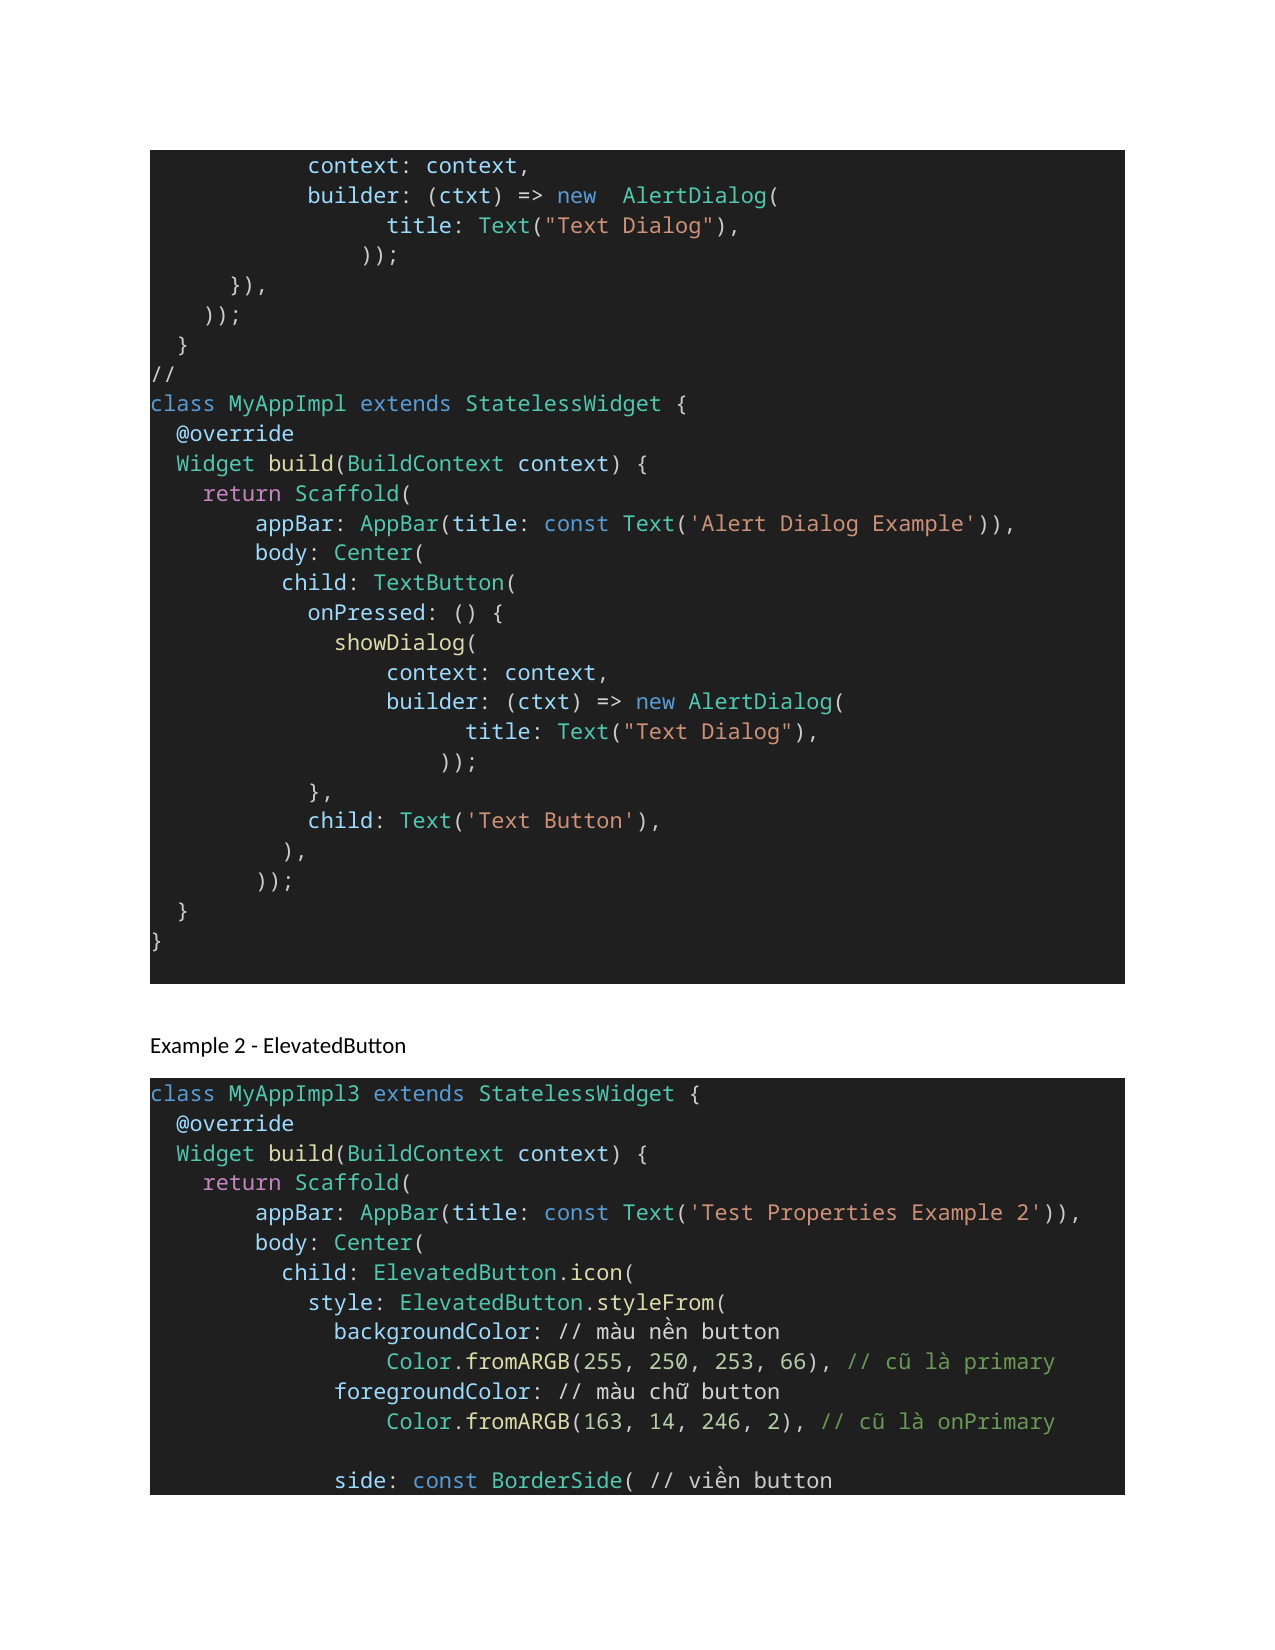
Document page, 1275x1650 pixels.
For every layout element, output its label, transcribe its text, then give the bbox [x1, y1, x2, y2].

text )); [150, 746, 1125, 776]
text class MyAppImpl3 extends StatelessWidget { [150, 1078, 1125, 1108]
text }), [150, 269, 1125, 299]
text title: Text("Text Dialog"), [150, 716, 1125, 746]
text backgroundColor: // màu nền button [150, 1316, 1125, 1346]
text Widget build(BuildContext context) { [150, 448, 1125, 478]
text appBar: AppBar(title: const Text('Test Properties Example 2')), [150, 1197, 1125, 1227]
text child: TextButton( [150, 567, 1125, 597]
text Color.fromARGB(163, 14, 246, 2), // cũ là onPrimary [150, 1406, 1125, 1435]
text showDialog( [150, 627, 1125, 656]
text class MyAppImpl extends StatelessWidget { [150, 388, 1125, 418]
text side: const BorderSide( // viền button [150, 1465, 1125, 1495]
text )); [150, 865, 1125, 895]
text return Scaffold( [150, 1167, 1125, 1197]
text onPressed: () { [150, 597, 1125, 627]
text ), [150, 835, 1125, 865]
text )); [150, 299, 1125, 329]
text } [150, 329, 1125, 358]
text Color.fromARGB(255, 250, 253, 66), // cũ là primary [150, 1346, 1125, 1376]
text )); [150, 239, 1125, 269]
text }, [150, 776, 1125, 805]
text appBar: AppBar(title: const Text('Alert Dialog Example')), [150, 507, 1125, 537]
text Widget build(BuildContext context) { [150, 1137, 1125, 1167]
text builder: (ctxt) => new AlertDialog( [150, 180, 1125, 209]
text } [150, 924, 1125, 954]
text body: Center( [150, 1227, 1125, 1257]
text child: ElevatedButton.icon( [150, 1257, 1125, 1286]
text } [150, 895, 1125, 924]
text builder: (ctxt) => new AlertDialog( [150, 686, 1125, 716]
text @override [150, 418, 1125, 448]
text style: ElevatedButton.styleFrom( [150, 1286, 1125, 1316]
text // [150, 358, 1125, 388]
text @override [150, 1108, 1125, 1137]
text body: Center( [150, 537, 1125, 567]
text foregroundColor: // màu chữ button [150, 1376, 1125, 1406]
text context: context, [150, 656, 1125, 686]
text Example 2 - ElevatedButton [150, 1031, 1125, 1059]
text child: Text('Text Button'), [150, 805, 1125, 835]
text title: Text("Text Dialog"), [150, 209, 1125, 239]
text return Scaffold( [150, 478, 1125, 507]
text context: context, [150, 150, 1125, 180]
